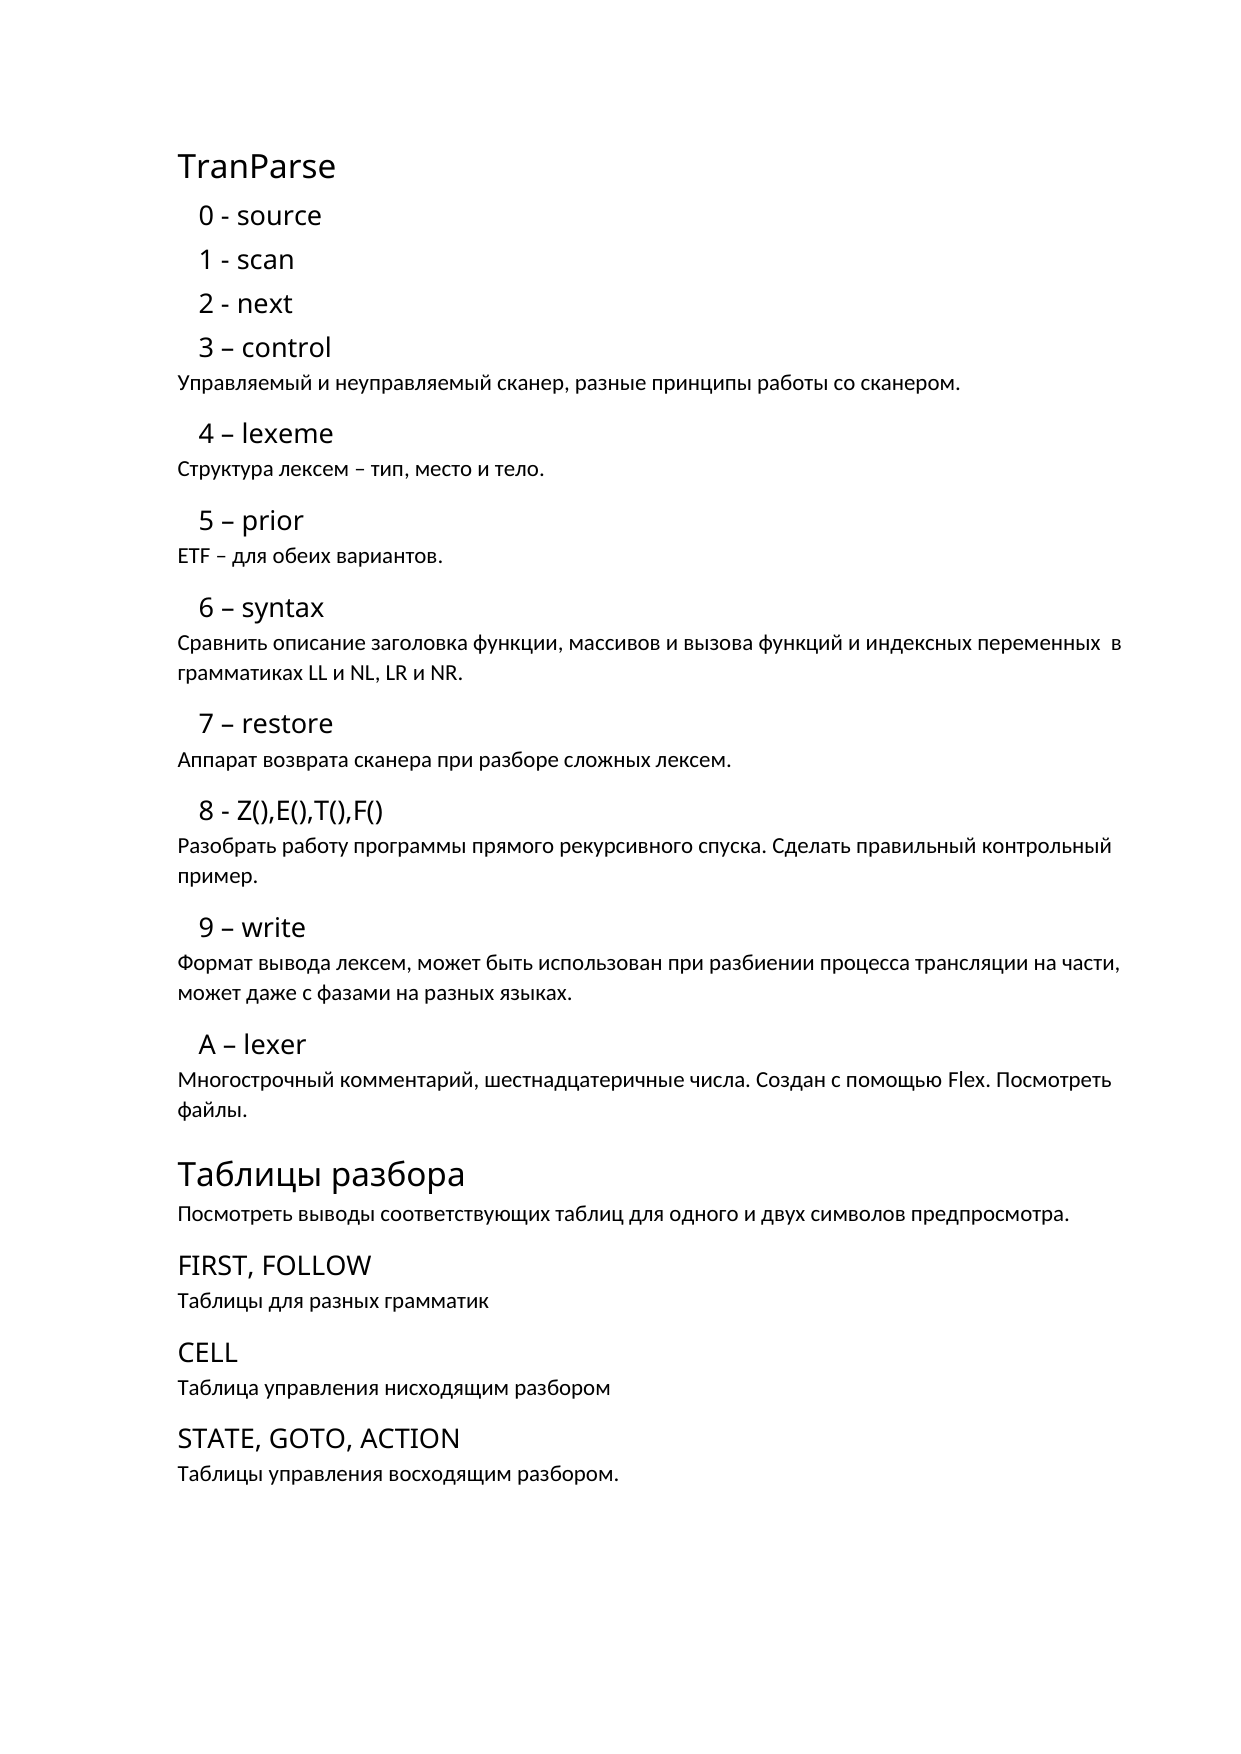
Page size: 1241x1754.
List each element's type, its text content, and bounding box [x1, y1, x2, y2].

text Разобрать работу программы прямого рекурсивного спуска. Сделать правильный контрольный пример. [177, 831, 1152, 890]
subtitle 8 - Z(),E(),T(),F() [177, 792, 1152, 828]
subtitle TranParse [177, 143, 1152, 188]
text Таблицы управления восходящим разбором. [177, 1459, 1152, 1488]
text ETF – для обеих вариантов. [177, 541, 1152, 569]
text Таблица управления нисходящим разбором [177, 1373, 1152, 1401]
subtitle 3 – control [177, 328, 1152, 365]
text Формат вывода лексем, может быть использован при разбиении процесса трансляции на части, может даже с фазами на разных языках. [177, 948, 1152, 1007]
subtitle 9 – write [177, 908, 1152, 945]
subtitle CELL [177, 1333, 1152, 1370]
text Управляемый и неуправляемый сканер, разные принципы работы со сканером. [177, 368, 1152, 396]
subtitle 4 – lexeme [177, 415, 1152, 452]
text Таблицы для разных грамматик [177, 1286, 1152, 1314]
subtitle 5 – prior [177, 501, 1152, 538]
text Посмотреть выводы соответствующих таблиц для одного и двух символов предпросмотра. [177, 1199, 1152, 1228]
subtitle 0 - source [177, 196, 1152, 233]
subtitle 1 - scan [177, 240, 1152, 277]
text Многострочный комментарий, шестнадцатеричные числа. Создан с помощью Flex. Посмотреть файлы. [177, 1065, 1152, 1123]
subtitle FIRST, FOLLOW [177, 1246, 1152, 1283]
subtitle 7 – restore [177, 705, 1152, 742]
text Сравнить описание заголовка функции, массивов и вызова функций и индексных переменных в грамматиках LL и NL, LR и NR. [177, 628, 1152, 686]
subtitle 2 - next [177, 284, 1152, 321]
subtitle 6 – syntax [177, 588, 1152, 625]
text Структура лексем – тип, место и тело. [177, 454, 1152, 483]
subtitle STATE, GOTO, ACTION [177, 1420, 1152, 1457]
subtitle A – lexer [177, 1025, 1152, 1062]
subtitle Таблицы разбора [177, 1151, 1152, 1196]
text Аппарат возврата сканера при разборе сложных лексем. [177, 745, 1152, 773]
